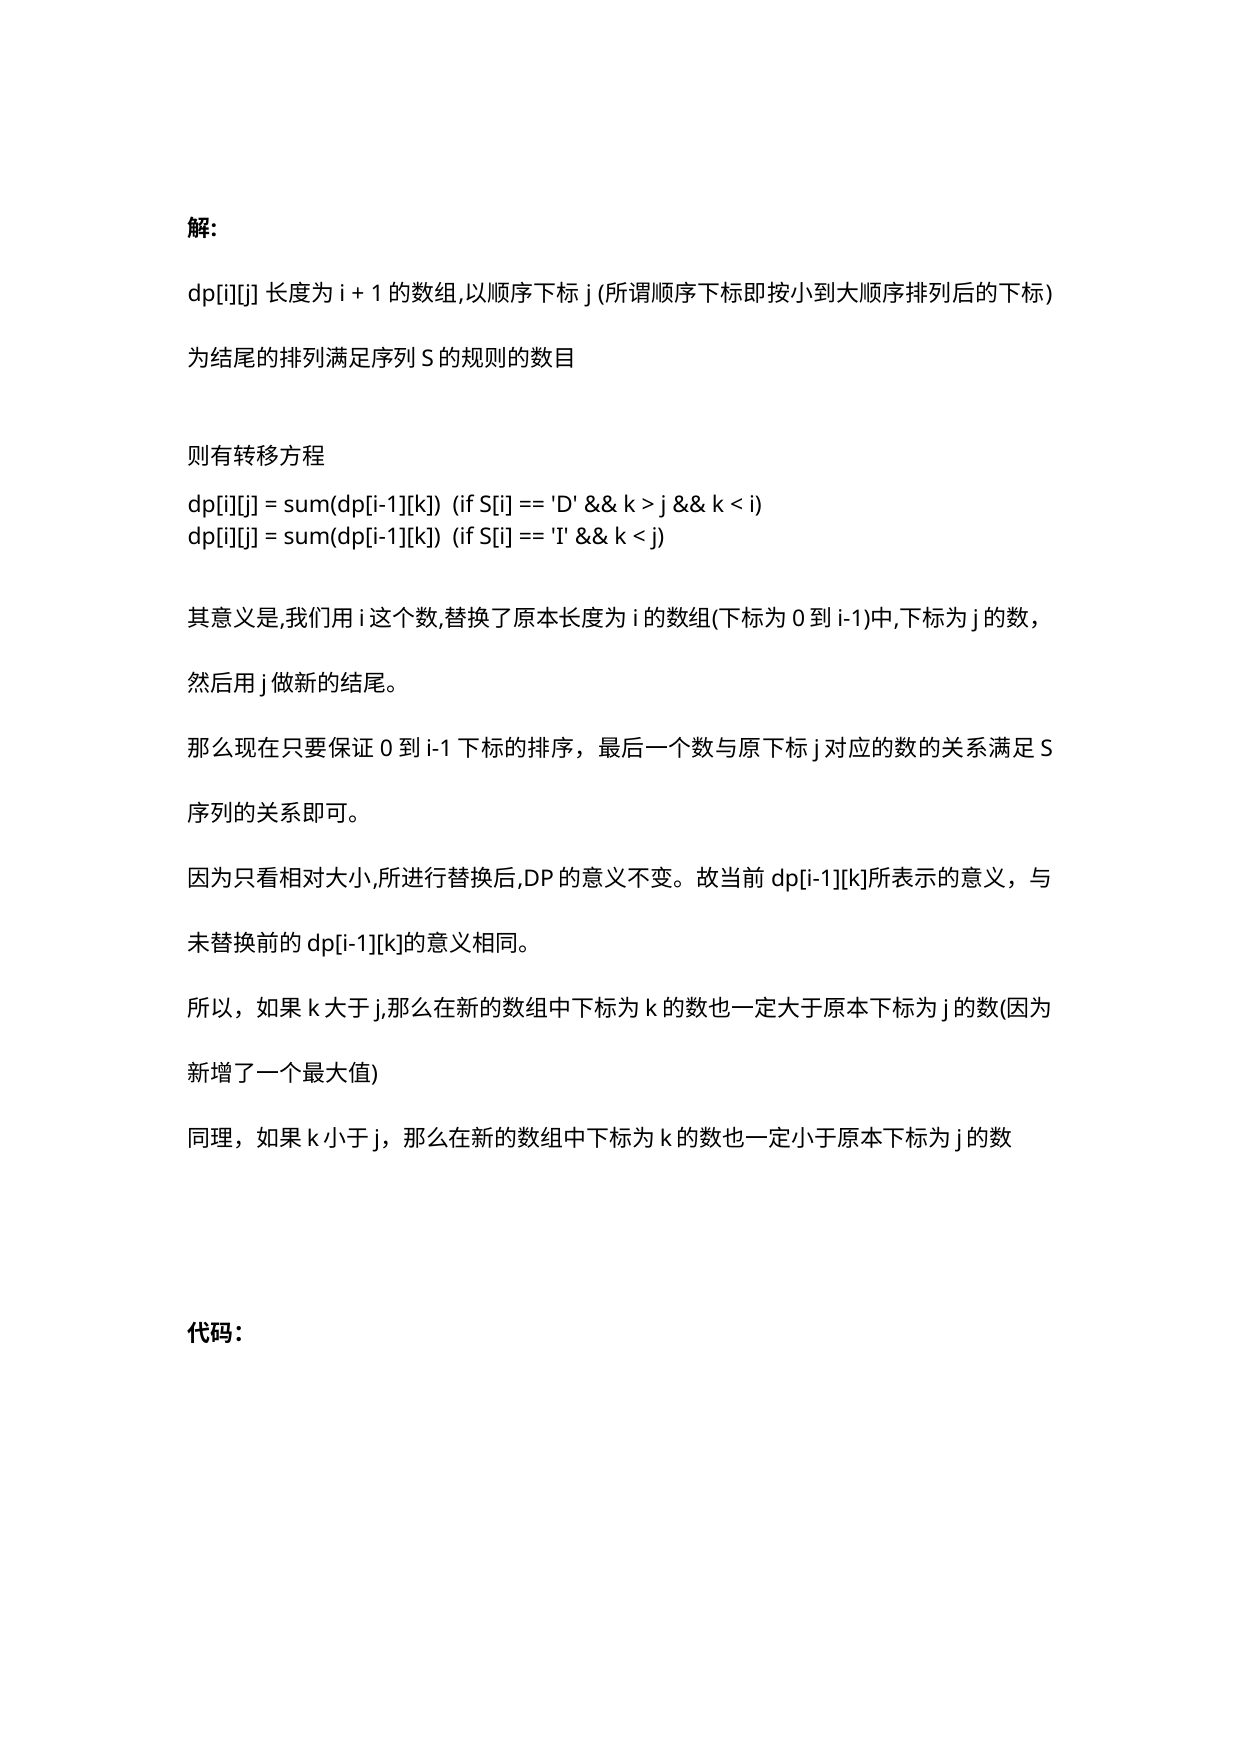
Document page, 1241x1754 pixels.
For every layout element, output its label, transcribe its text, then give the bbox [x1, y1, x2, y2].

text 同理，如果k小于j，那么在新的数组中下标为k的数也一定小于原本下标为j的数 [187, 1104, 1053, 1169]
text 代码： [187, 1299, 1053, 1364]
text 那么现在只要保证0到i-1下标的排序，最后一个数与原下标j对应的数的关系满足S序列的关系即可。 [187, 714, 1053, 844]
text dp[i][j] = sum(dp[i-1][k]) (if S[i] == 'I' && k < j) [187, 519, 1053, 552]
text dp[i][j] = sum(dp[i-1][k]) (if S[i] == 'D' && k > j && k < i) [187, 487, 1053, 519]
text 其意义是,我们用i这个数,替换了原本长度为i的数组(下标为0到i-1)中,下标为j的数，然后用j做新的结尾。 [187, 584, 1053, 714]
text 解: [187, 194, 1053, 259]
text 因为只看相对大小,所进行替换后,DP的意义不变。故当前dp[i-1][k]所表示的意义，与未替换前的dp[i-1][k]的意义相同。 [187, 844, 1053, 974]
text dp[i][j] 长度为i + 1的数组,以顺序下标 j (所谓顺序下标即按小到大顺序排列后的下标) 为结尾的排列满足序列S的规则的数目 [187, 259, 1053, 389]
text 所以，如果k大于j,那么在新的数组中下标为k的数也一定大于原本下标为j的数(因为新增了一个最大值) [187, 974, 1053, 1104]
text 则有转移方程 [187, 422, 1053, 487]
